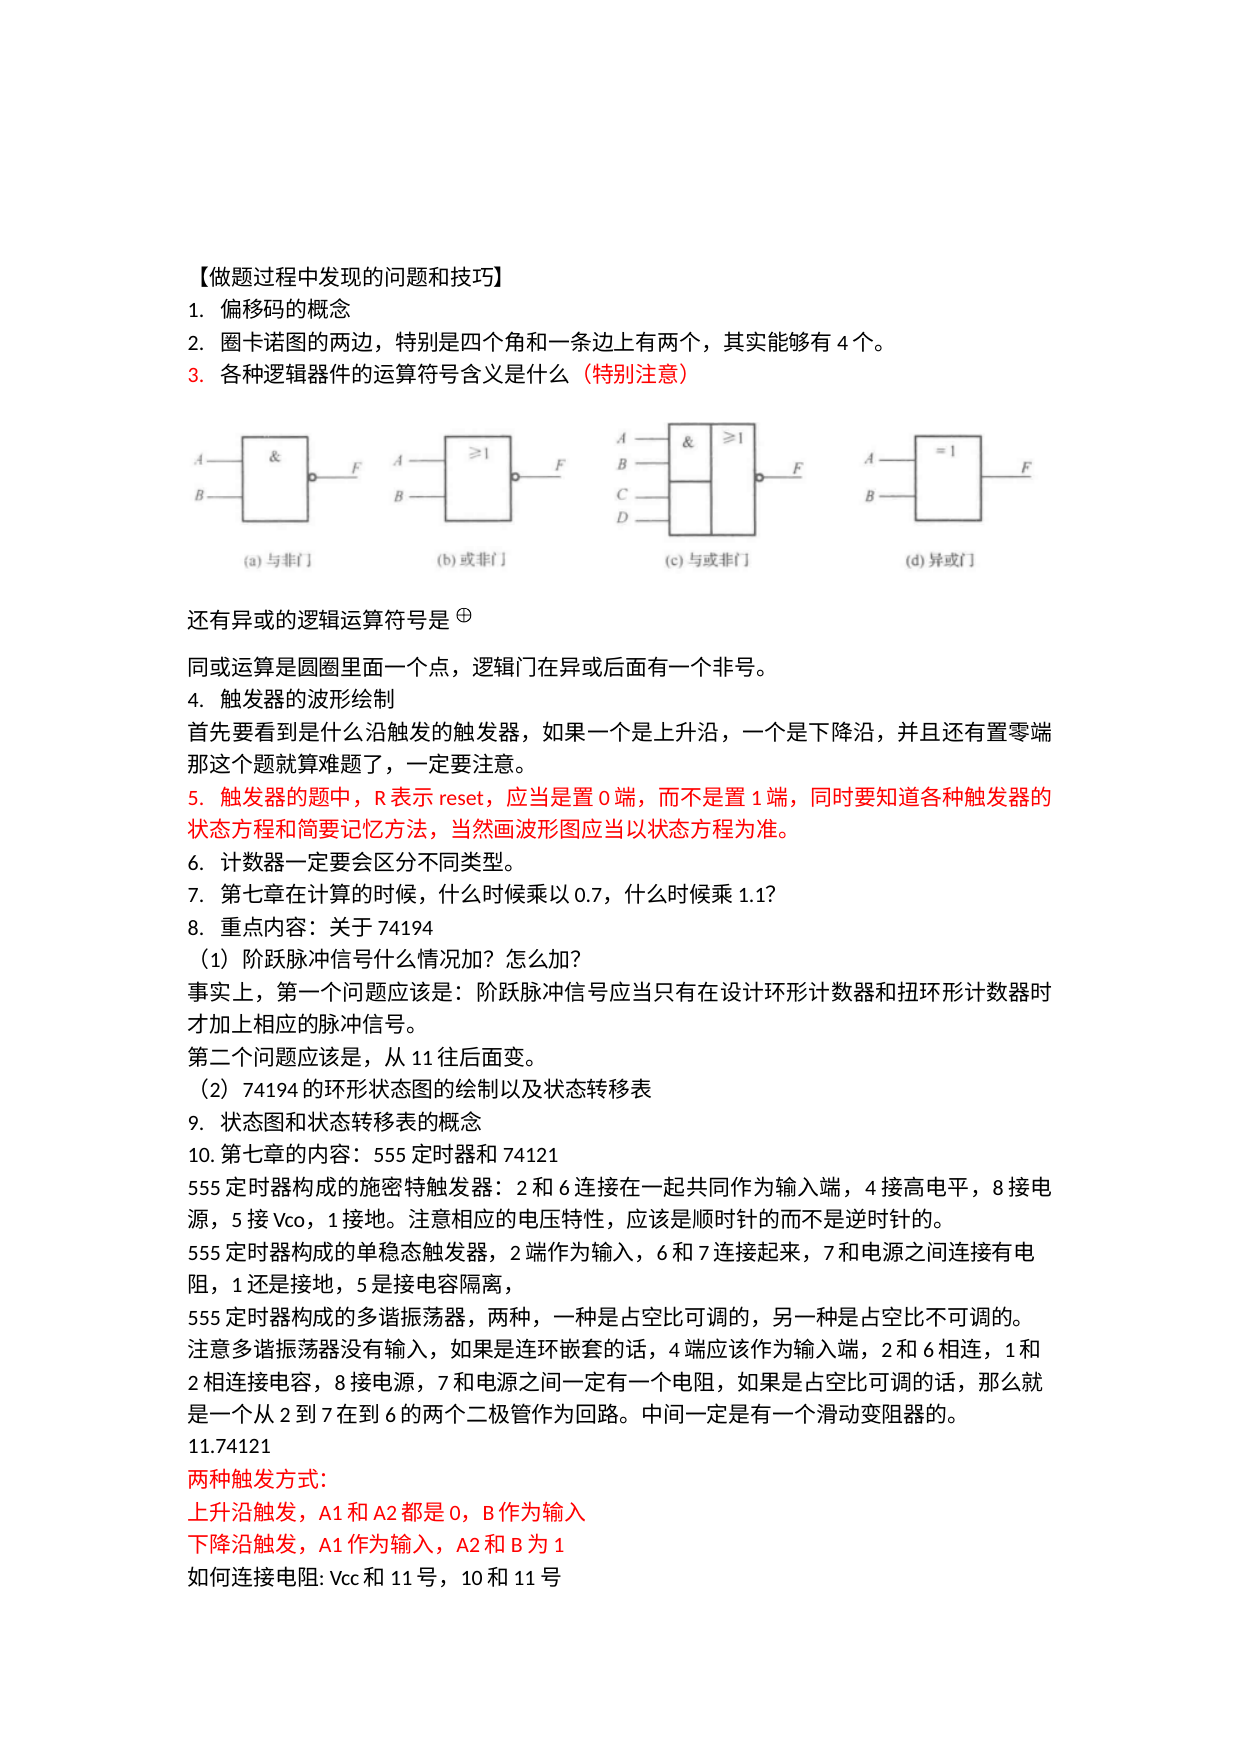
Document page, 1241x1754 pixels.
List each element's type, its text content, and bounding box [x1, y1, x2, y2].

list 状态图和状态转移表的概念 [187, 1104, 1053, 1137]
list 阶跃脉冲信号什么情况加？怎么加？ [187, 942, 1053, 974]
list 第七章的内容：555定时器和74121 [187, 1137, 1053, 1169]
list 各种逻辑器件的运算符号含义是什么（特别注意） [187, 357, 1053, 389]
list 同或运算是圆圈里面一个点，逻辑门在异或后面有一个非号。 [187, 649, 1053, 682]
list 首先要看到是什么沿触发的触发器，如果一个是上升沿，一个是下降沿，并且还有置零端，那这个题就算难题了，一定要注意。 [187, 714, 1053, 779]
list 555定时器构成的施密特触发器：2和6连接在一起共同作为输入端，4接高电平，8接电源，5接Vco，1接地。注意相应的电压特性，应该是顺时针的而不是逆时针的。 [187, 1169, 1053, 1234]
list 555定时器构成的多谐振荡器，两种，一种是占空比可调的，另一种是占空比不可调的。 [187, 1299, 1053, 1332]
list 事实上，第一个问题应该是：阶跃脉冲信号应当只有在设计环形计数器和扭环形计数器时才加上相应的脉冲信号。 [187, 974, 1053, 1039]
list 如何连接电阻: Vcc和11号，10和11号 [187, 1559, 1053, 1592]
picture [187, 422, 1052, 574]
list 重点内容：关于74194 [187, 909, 1053, 942]
list 圈卡诺图的两边，特别是四个角和一条边上有两个，其实能够有4个。 [187, 324, 1053, 357]
list 两种触发方式： [187, 1462, 1053, 1494]
list 【做题过程中发现的问题和技巧】 [187, 259, 1053, 292]
list （2）74194的环形状态图的绘制以及状态转移表 [187, 1072, 1053, 1104]
list 下降沿触发，A1作为输入，A2和B为1 [187, 1527, 1053, 1559]
list 上升沿触发，A1和A2都是0，B作为输入 [187, 1494, 1053, 1527]
list 计数器一定要会区分不同类型。 [187, 844, 1053, 877]
list 偏移码的概念 [187, 292, 1053, 324]
list 第七章在计算的时候，什么时候乘以0.7，什么时候乘1.1？ [187, 877, 1053, 909]
list 触发器的题中，R表示reset，应当是置0端，而不是置1端，同时要知道各种触发器的状态方程和简要记忆方法，当然画波形图应当以状态方程为准。 [187, 779, 1053, 844]
list 555定时器构成的单稳态触发器，2端作为输入，6和7连接起来，7和电源之间连接有电阻，1还是接地，5是接电容隔离， [187, 1234, 1053, 1299]
list 注意多谐振荡器没有输入，如果是连环嵌套的话，4端应该作为输入端，2和6相连，1和2相连接电容，8接电源，7和电源之间一定有一个电阻，如果是占空比可调的话，那么就是一个从2到7在到6的两个二极管作为回路。中间一定是有一个滑动变阻器的。 [187, 1332, 1053, 1429]
list 还有异或的逻辑运算符号是 [187, 584, 1053, 649]
list 第二个问题应该是，从11往后面变。 [187, 1039, 1053, 1072]
list 11.74121 [187, 1429, 1053, 1462]
list 触发器的波形绘制 [187, 682, 1053, 714]
